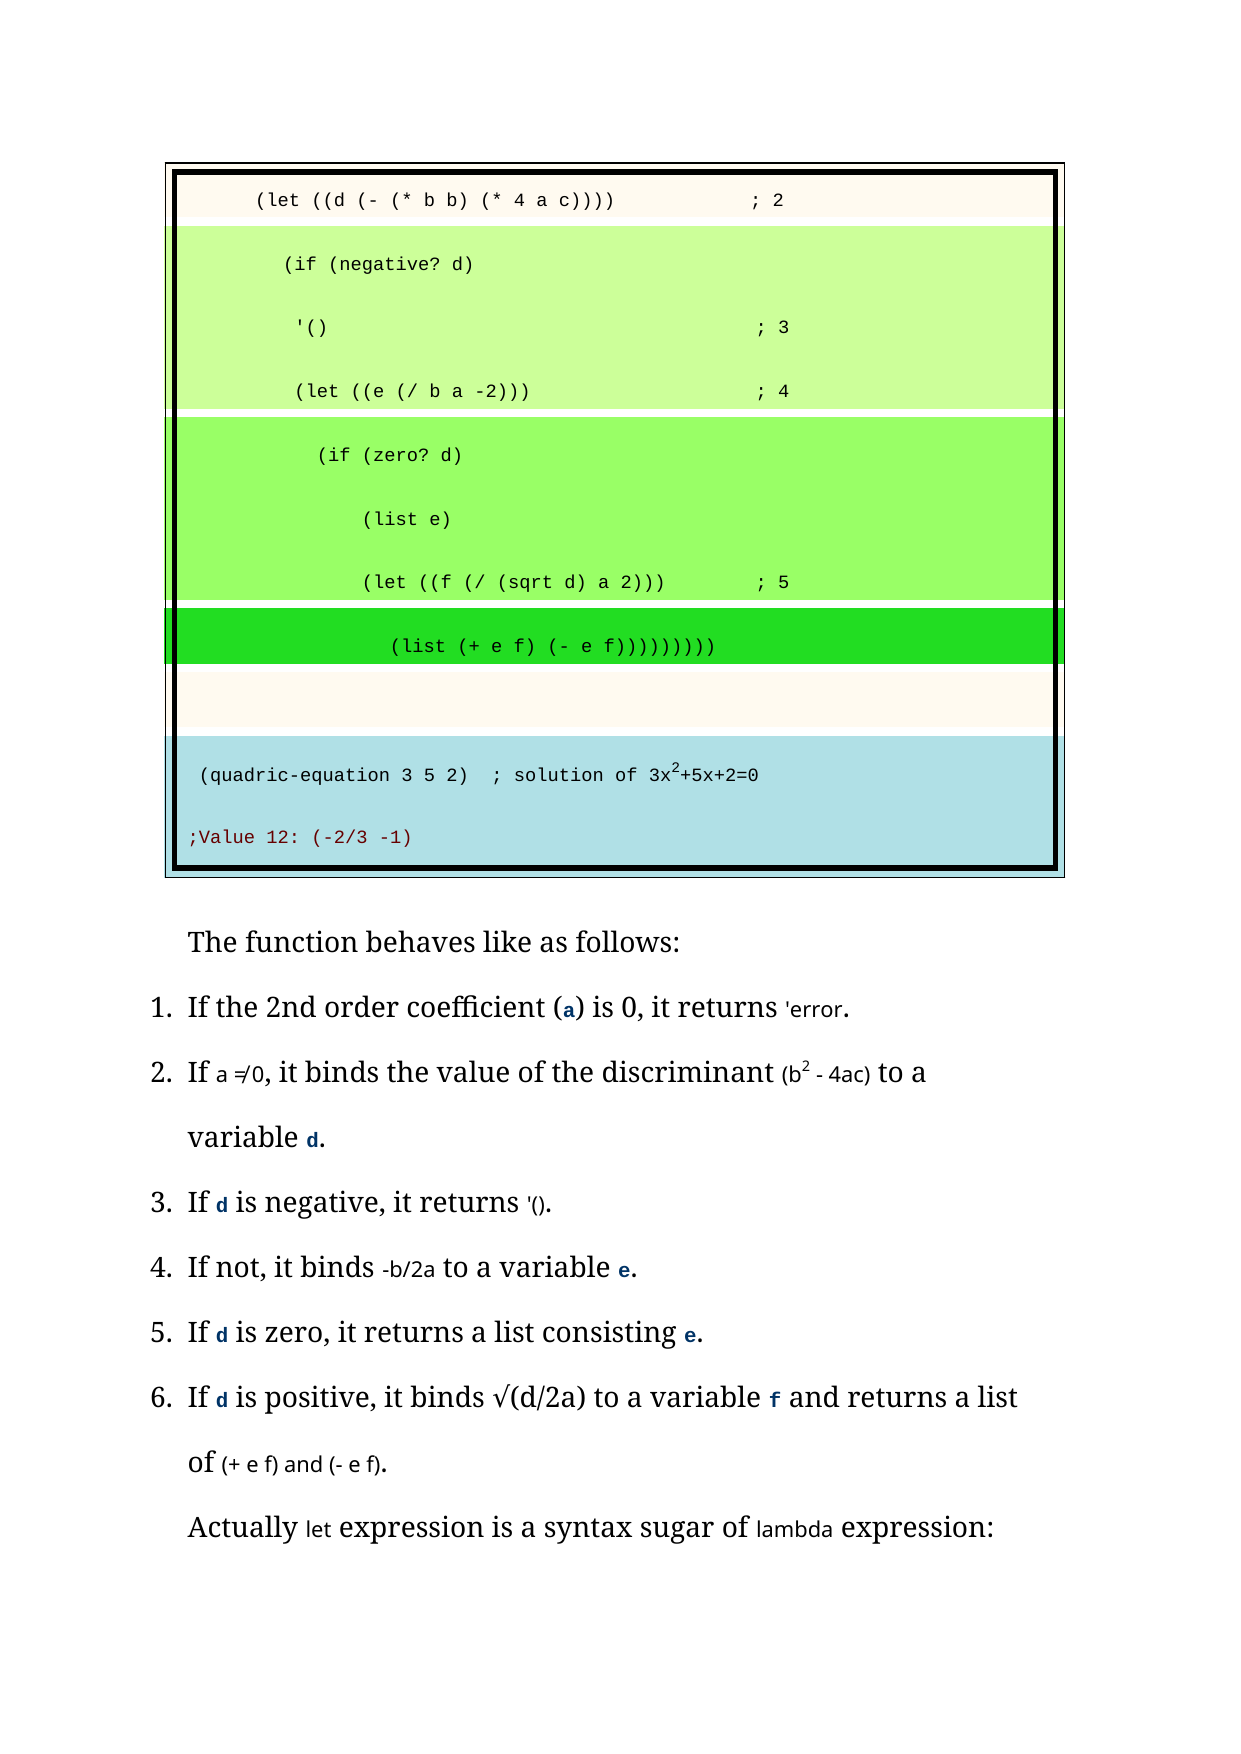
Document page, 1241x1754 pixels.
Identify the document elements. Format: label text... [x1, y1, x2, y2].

list If d is zero, it returns a list consisting e. [150, 1299, 1053, 1364]
text Actually let expression is a syntax sugar of lambda expression: [187, 1494, 1053, 1559]
text (quadric-equation 3 5 2) ; solution of 3x2+5x+2=0 [177, 736, 1053, 791]
list If a ≠ 0, it binds the value of the discriminant (b2 - 4ac) to a variable d. [150, 1039, 1053, 1169]
list If d is negative, it returns '(). [150, 1169, 1053, 1234]
text (list e) [177, 481, 1053, 536]
text (let ((d (- (* b b) (* 4 a c)))) ; 2 [166, 164, 1064, 217]
text (list (+ e f) (- e f))))))))) [177, 608, 1053, 664]
text '() ; 3 [177, 289, 1053, 345]
list If the 2nd order coefficient (a) is 0, it returns 'error. [150, 974, 1053, 1039]
text (if (zero? d) [177, 417, 1053, 472]
text (let ((f (/ (sqrt d) a 2))) ; 5 [177, 544, 1053, 600]
list If not, it binds -b/2a to a variable e. [150, 1234, 1053, 1299]
text The function behaves like as follows: [187, 909, 1053, 974]
text (let ((e (/ b a -2))) ; 4 [177, 353, 1053, 409]
list If d is positive, it binds √(d/2a) to a variable f and returns a list of (+ e f) and (- e f). [150, 1364, 1053, 1494]
text ;Value 12: (-2/3 -1) [166, 799, 1064, 877]
text (if (negative? d) [177, 226, 1053, 281]
